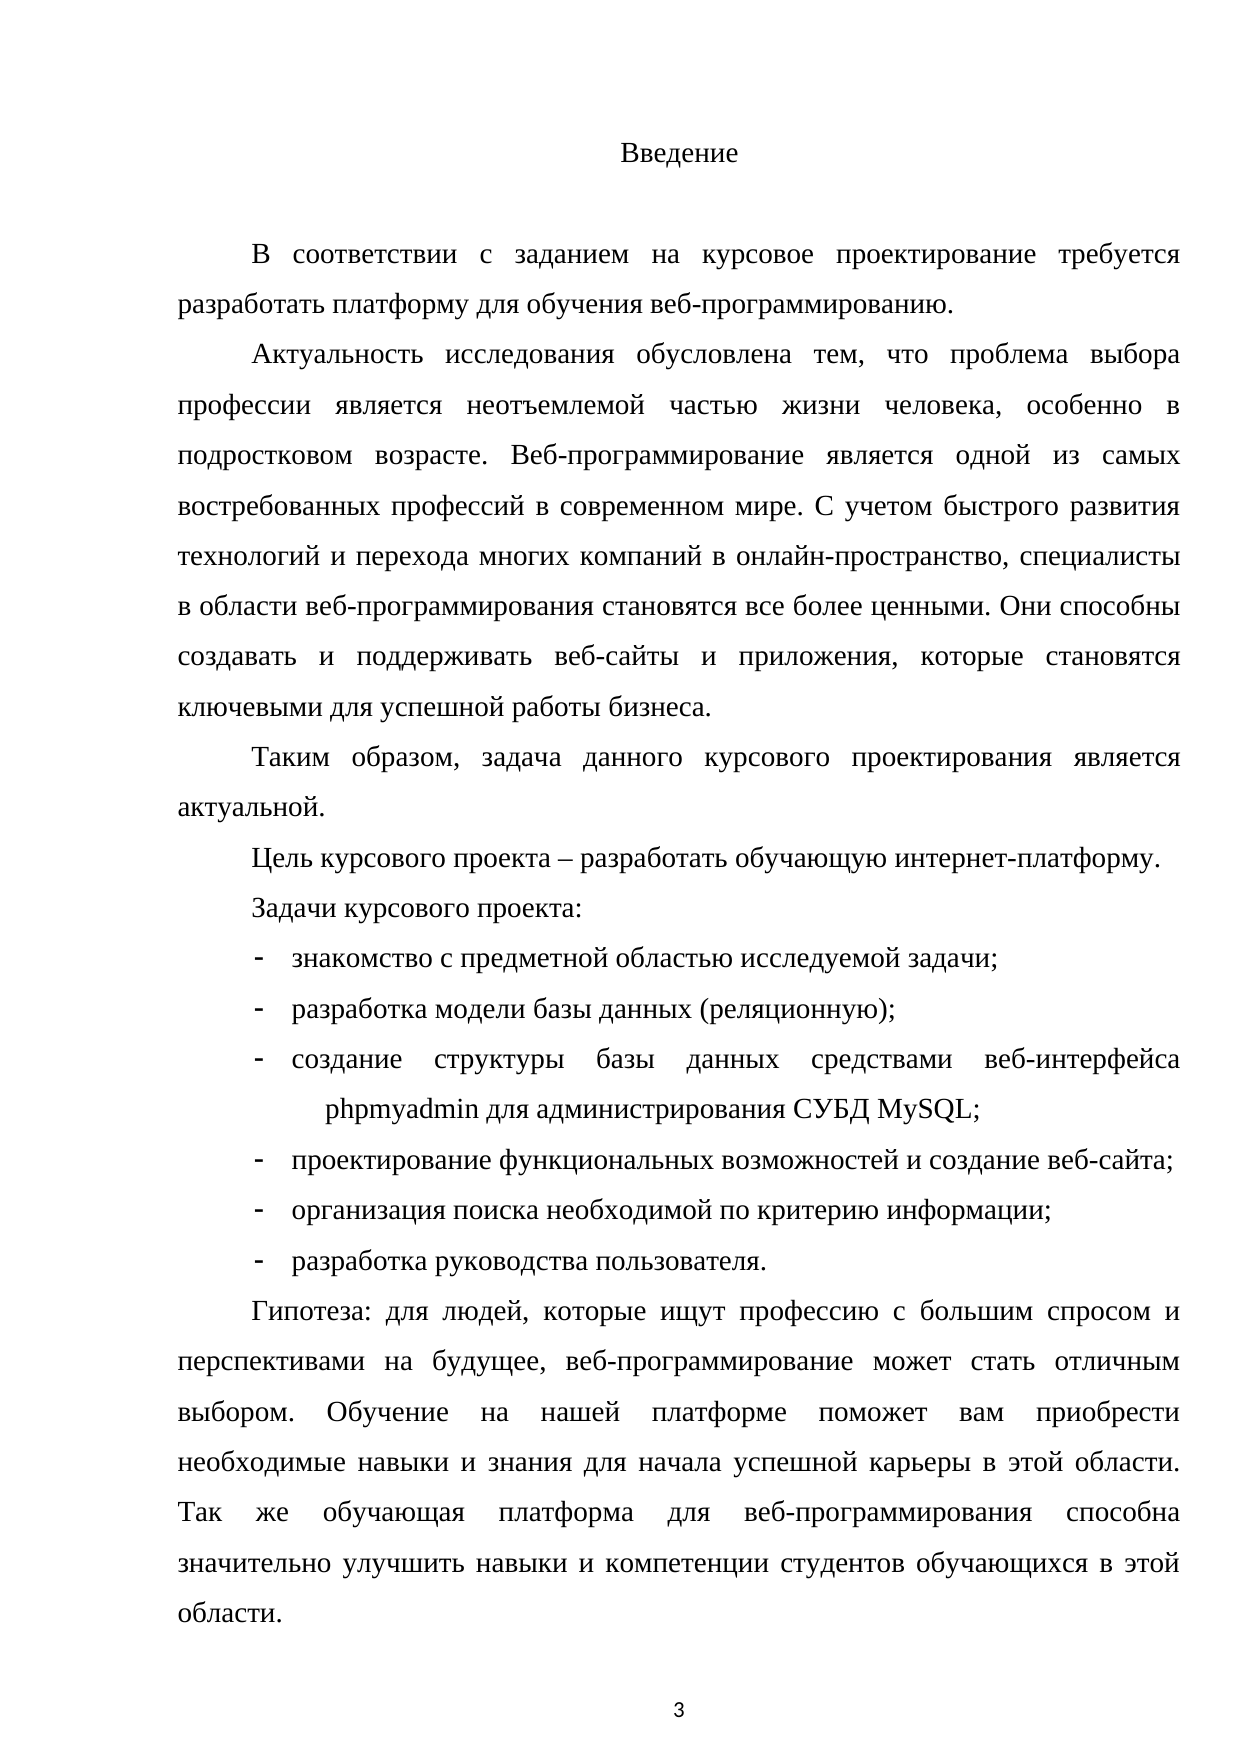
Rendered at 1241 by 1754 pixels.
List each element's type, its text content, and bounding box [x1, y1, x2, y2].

text Гипотеза: для людей, которые ищут профессию с большим спросом и перспективами на будущее, веб-программирование может стать отличным выбором. Обучение на нашей платформе поможет вам приобрести необходимые навыки и знания для начала успешной карьеры в этой области. Так же обучающая платформа для веб-программирования способна значительно улучшить навыки и компетенции студентов обучающихся в этой области. [177, 1293, 1181, 1629]
list организация поиска необходимой по критерию информации; [254, 1192, 1181, 1226]
list создание структуры базы данных средствами веб-интерфейса phpmyadmin для администрирования СУБД MySQL; [254, 1041, 1181, 1125]
subtitle Введение [177, 135, 1181, 169]
list разработка руководства пользователя. [254, 1243, 1181, 1276]
text Задачи курсового проекта: [177, 890, 1181, 924]
list знакомство с предметной областью исследуемой задачи; [254, 940, 1181, 974]
text Цель курсового проекта – разработать обучающую интернет-платформу. [177, 840, 1181, 873]
list разработка модели базы данных (реляционную); [254, 991, 1181, 1024]
text В соответствии с заданием на курсовое проектирование требуется разработать платформу для обучения веб-программированию. [177, 236, 1181, 320]
text Актуальность исследования обусловлена тем, что проблема выбора профессии является неотъемлемой частью жизни человека, особенно в подростковом возрасте. Веб-программирование является одной из самых востребованных профессий в современном мире. С учетом быстрого развития технологий и перехода многих компаний в онлайн-пространство, специалисты в области веб-программирования становятся все более ценными. Они способны создавать и поддерживать веб-сайты и приложения, которые становятся ключевыми для успешной работы бизнеса. [177, 337, 1181, 722]
text Таким образом, задача данного курсового проектирования является актуальной. [177, 739, 1181, 823]
list проектирование функциональных возможностей и создание веб-сайта; [254, 1142, 1181, 1176]
